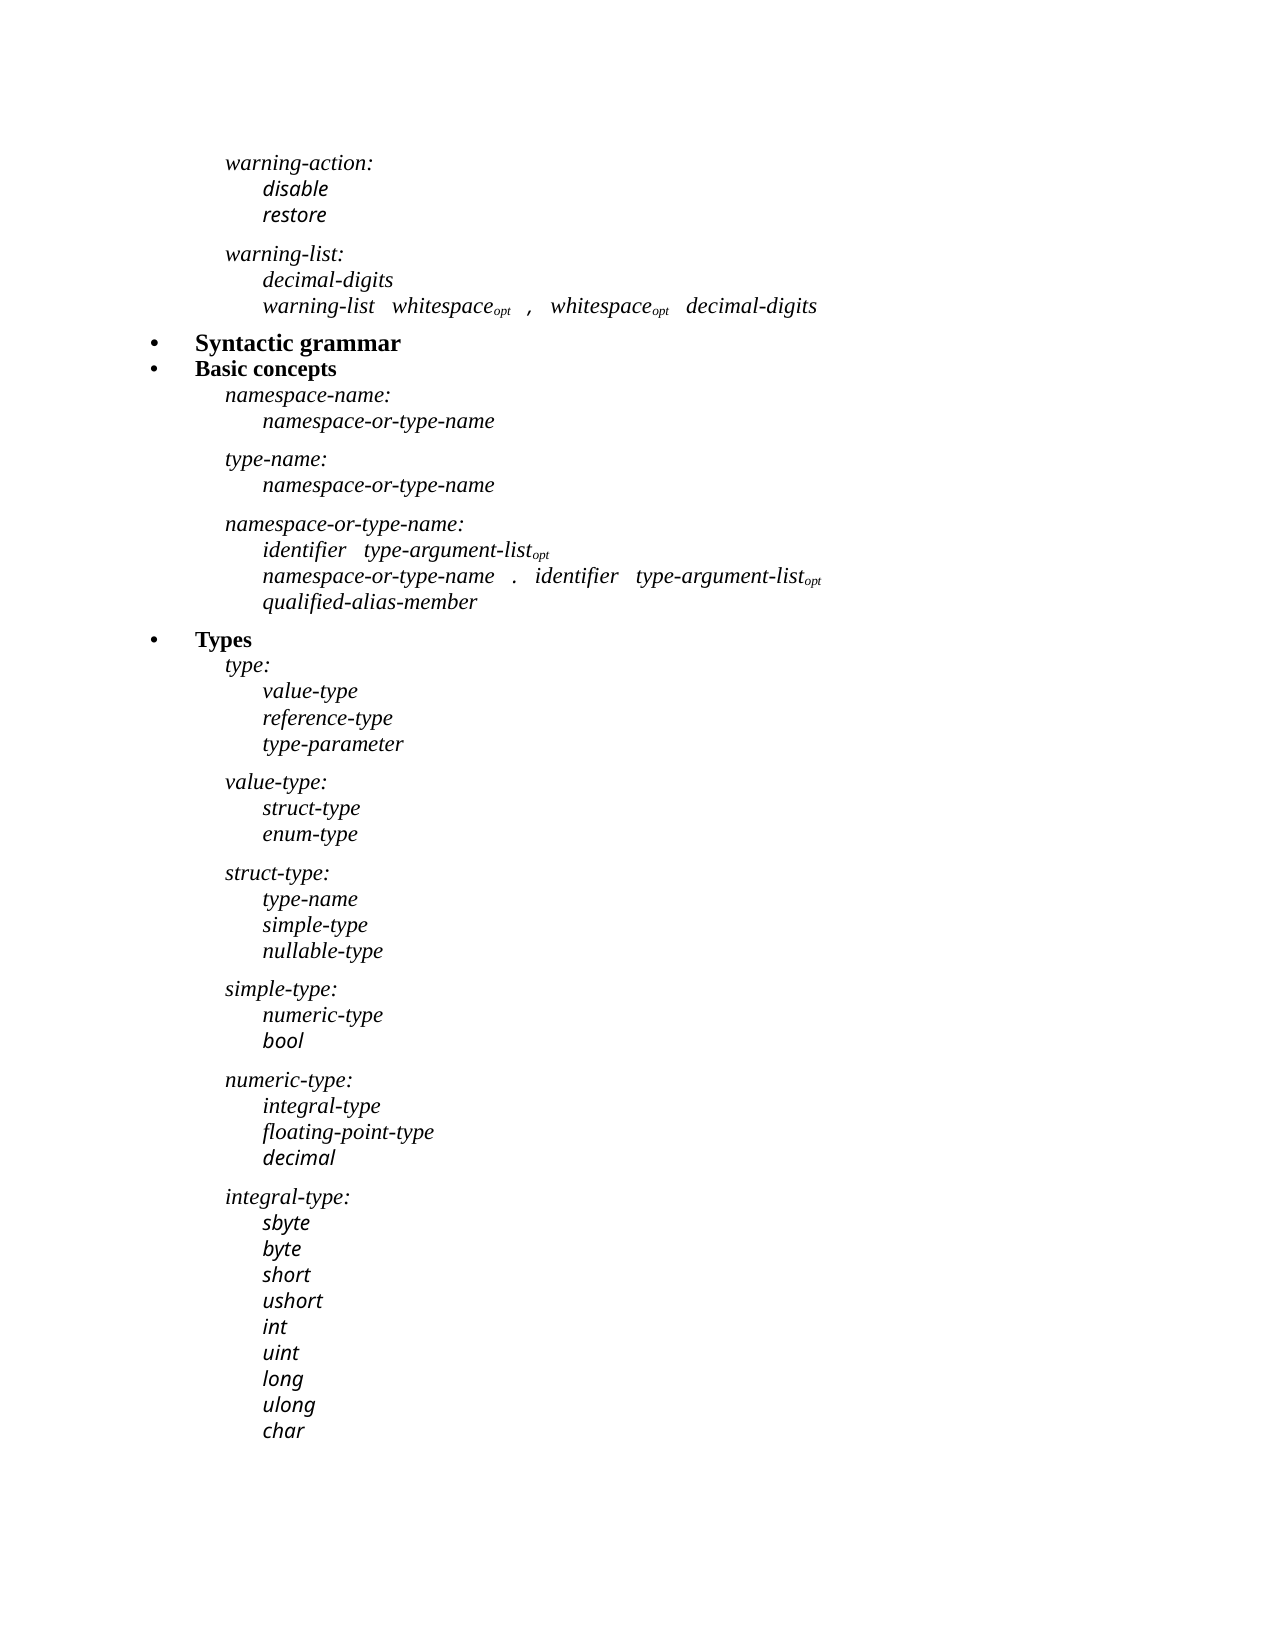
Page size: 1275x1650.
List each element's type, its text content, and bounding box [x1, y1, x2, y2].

text simple-type: numeric-type bool [225, 976, 1125, 1054]
list Syntactic grammar [150, 331, 1125, 356]
text warning-list: decimal-digits warning-list whitespaceopt , whitespaceopt decimal-digits [225, 241, 1125, 319]
text warning-action: disable restore [225, 150, 1125, 228]
text struct-type: type-name simple-type nullable-type [225, 859, 1125, 963]
list Basic concepts [150, 356, 1125, 381]
text value-type: struct-type enum-type [225, 769, 1125, 847]
text type: value-type reference-type type-parameter [225, 652, 1125, 756]
text type-name: namespace-or-type-name [225, 446, 1125, 498]
text numeric-type: integral-type floating-point-type decimal [225, 1067, 1125, 1171]
list Types [150, 627, 1125, 652]
text namespace-or-type-name: identifier type-argument-listopt namespace-or-type-name . identifier type-argument-listopt qualified-alias-member [225, 510, 1125, 614]
text integral-type: sbyte byte short ushort int uint long ulong char [225, 1183, 1125, 1444]
text namespace-name: namespace-or-type-name [225, 381, 1125, 433]
